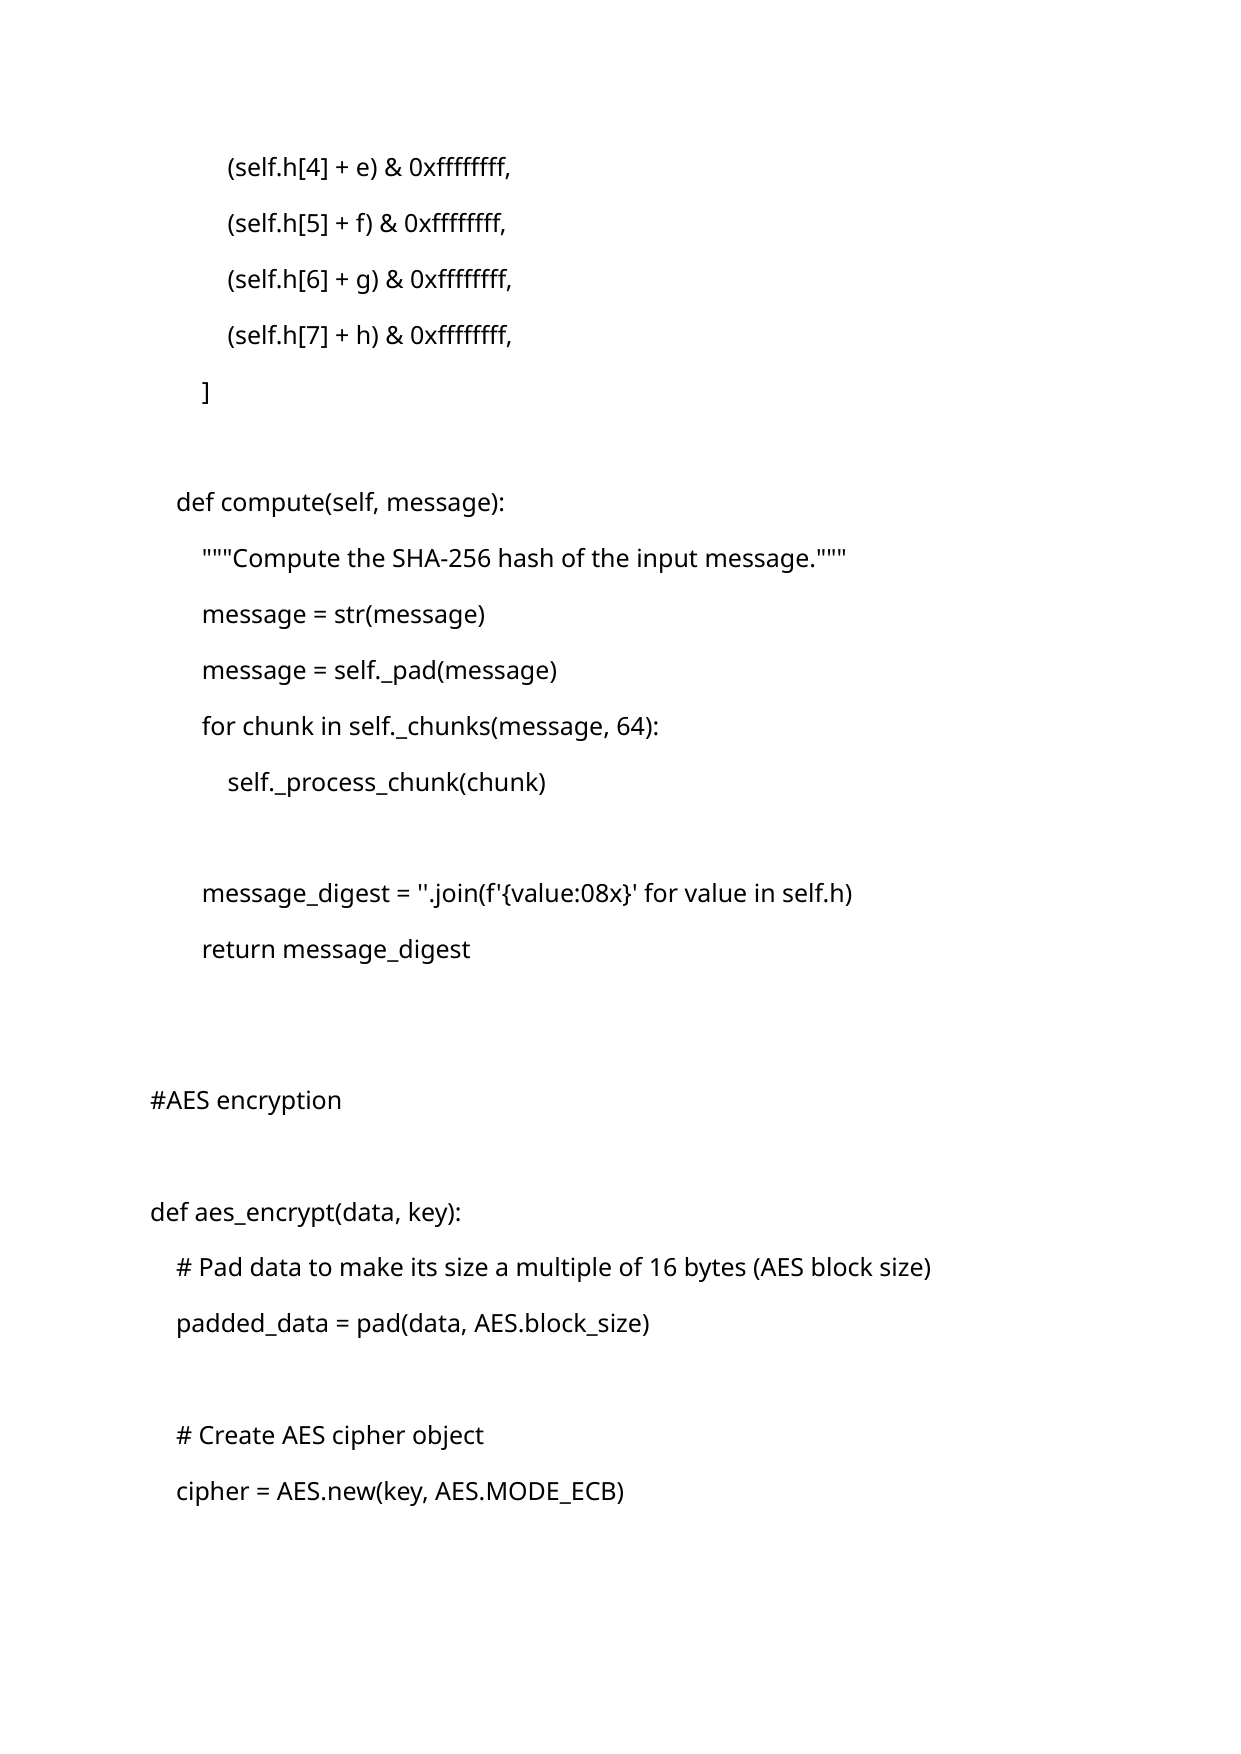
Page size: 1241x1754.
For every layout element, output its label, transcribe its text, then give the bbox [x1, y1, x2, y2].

text (self.h[4] + e) & 0xffffffff, [150, 150, 1090, 184]
text # Pad data to make its size a multiple of 16 bytes (AES block size) [150, 1250, 1090, 1284]
text def compute(self, message): [150, 485, 1090, 519]
text self._process_chunk(chunk) [150, 764, 1090, 798]
text (self.h[7] + h) & 0xffffffff, [150, 317, 1090, 352]
text # Create AES cipher object [150, 1417, 1090, 1452]
text return message_digest [150, 932, 1090, 966]
text #AES encryption [150, 1082, 1090, 1117]
text def aes_encrypt(data, key): [150, 1194, 1090, 1228]
text message_digest = ''.join(f'{value:08x}' for value in self.h) [150, 876, 1090, 910]
text cipher = AES.new(key, AES.MODE_ECB) [150, 1473, 1090, 1507]
text message = str(message) [150, 597, 1090, 631]
text """Compute the SHA-256 hash of the input message.""" [150, 541, 1090, 575]
text for chunk in self._chunks(message, 64): [150, 708, 1090, 742]
text message = self._pad(message) [150, 652, 1090, 687]
text ] [150, 373, 1090, 407]
text (self.h[5] + f) & 0xffffffff, [150, 206, 1090, 240]
text padded_data = pad(data, AES.block_size) [150, 1306, 1090, 1340]
text (self.h[6] + g) & 0xffffffff, [150, 262, 1090, 296]
